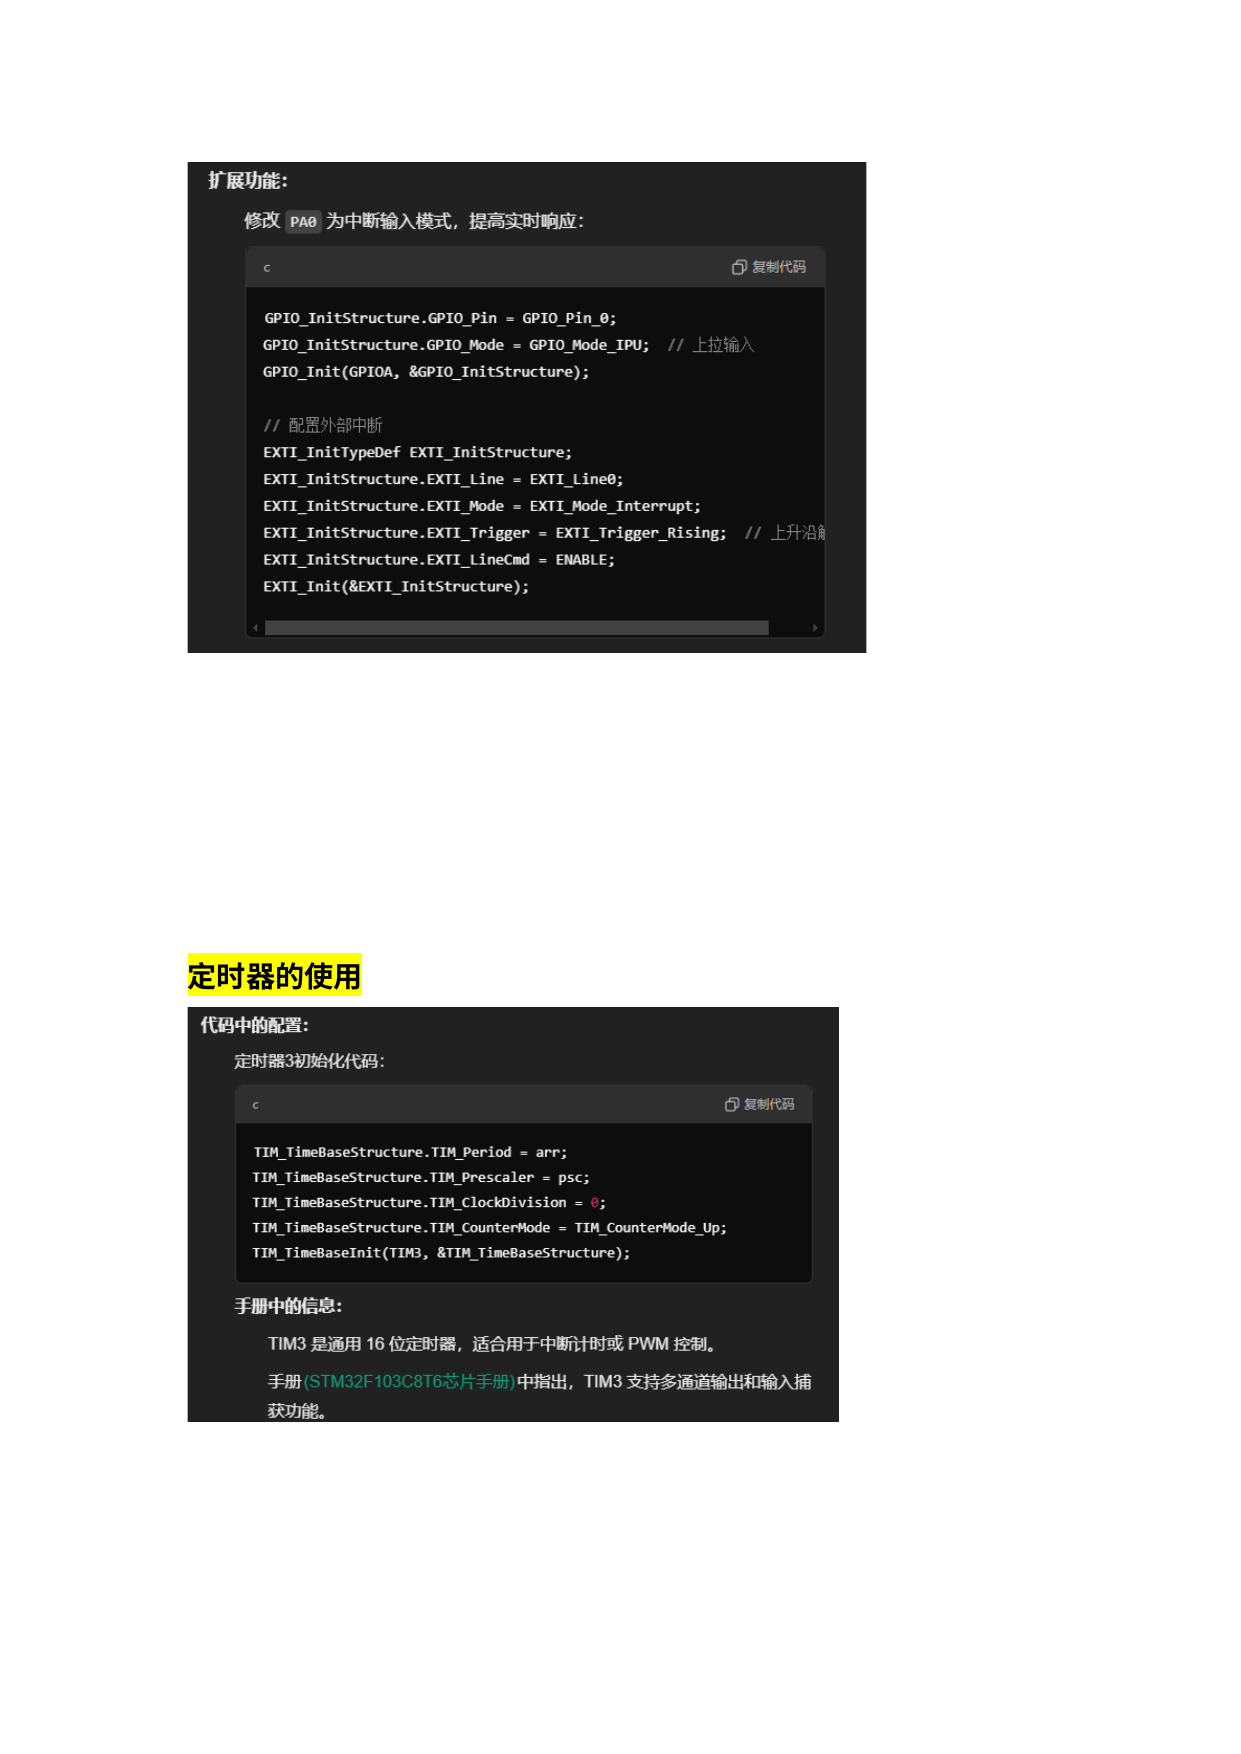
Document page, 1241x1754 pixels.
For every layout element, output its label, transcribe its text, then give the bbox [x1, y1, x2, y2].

picture [187, 162, 867, 653]
picture [187, 1007, 839, 1422]
text 定时器的使用 [187, 942, 1053, 1007]
